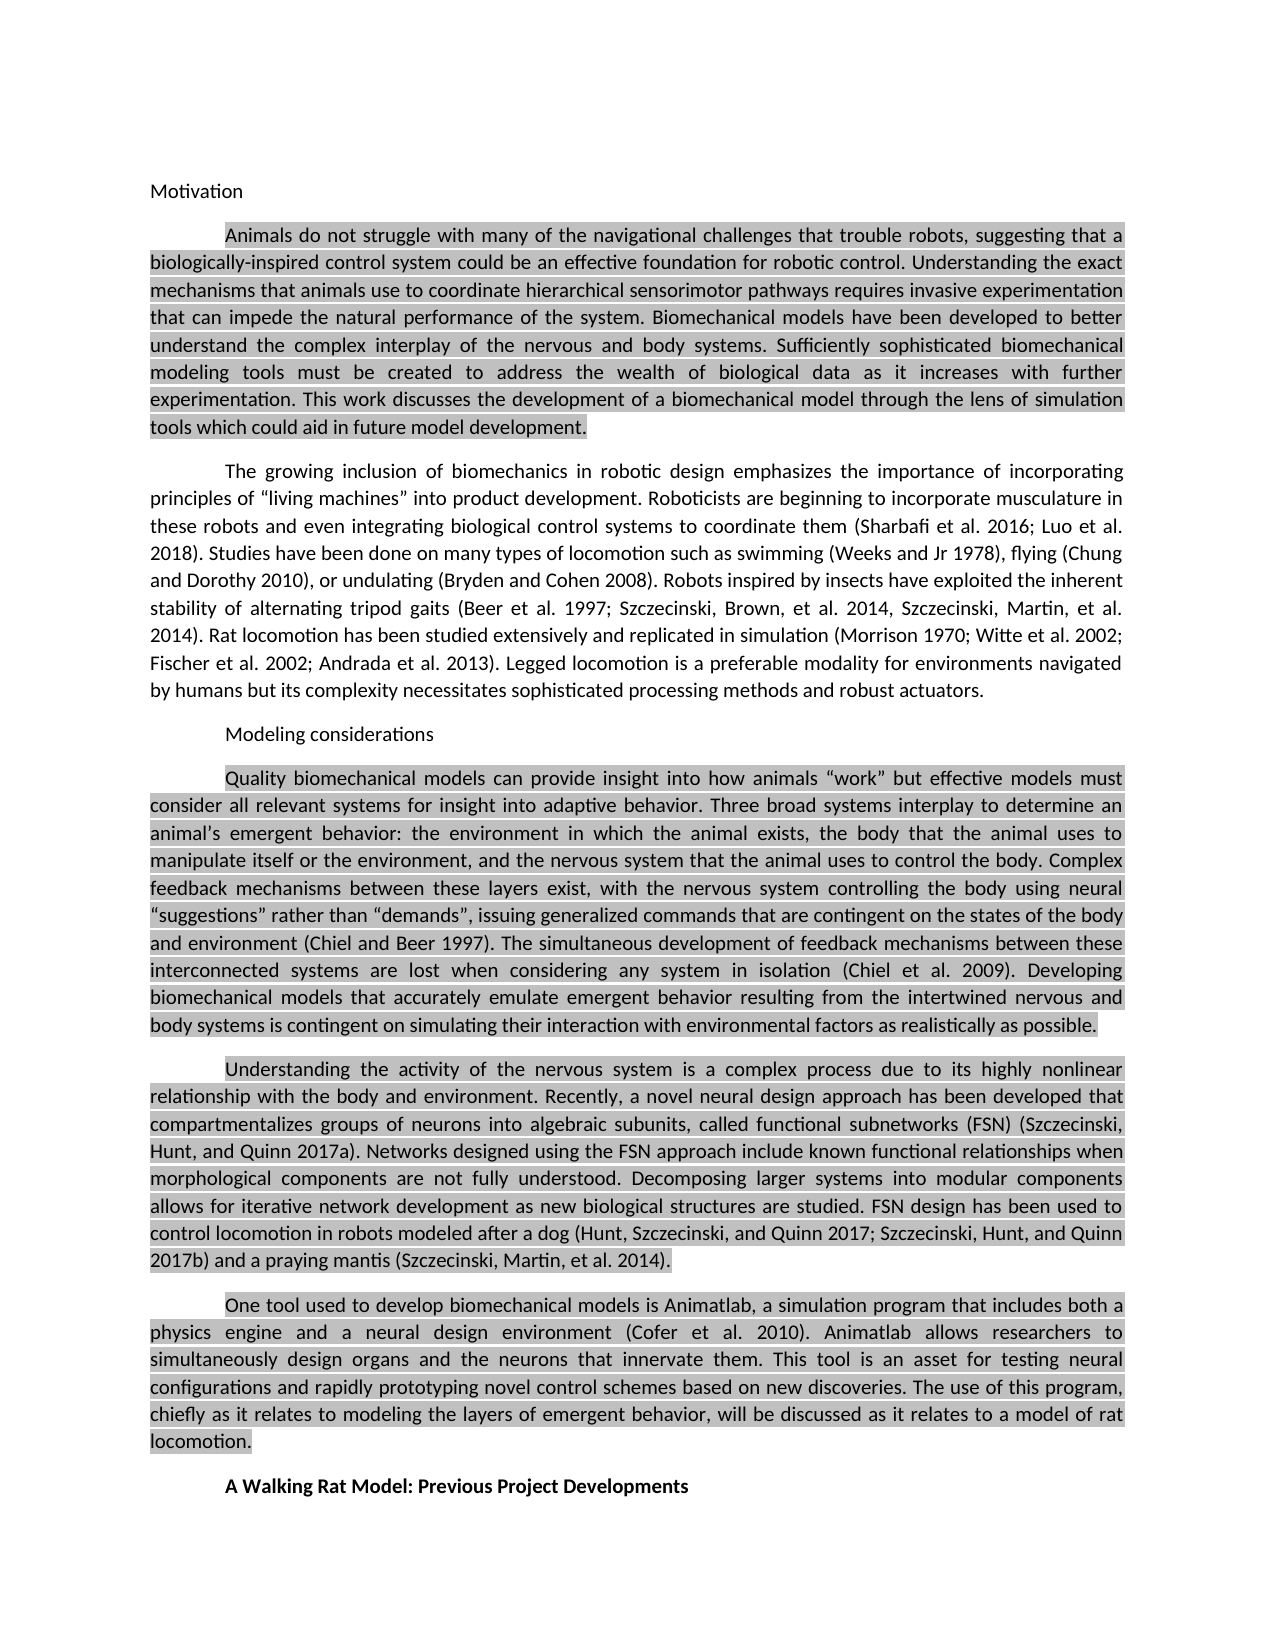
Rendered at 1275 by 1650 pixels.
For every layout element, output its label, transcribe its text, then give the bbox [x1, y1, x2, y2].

text Modeling considerations [150, 721, 1125, 747]
text The growing inclusion of biomechanics in robotic design emphasizes the importance of incorporating principles of “living machines” into product development. Roboticists are beginning to incorporate musculature in these robots and even integrating biological control systems to coordinate them (Sharbafi et al. 2016; Luo et al. 2018). Studies have been done on many types of locomotion such as swimming (Weeks and Jr 1978), flying (Chung and Dorothy 2010), or undulating (Bryden and Cohen 2008). Robots inspired by insects have exploited the inherent stability of alternating tripod gaits (Beer et al. 1997; Szczecinski, Brown, et al. 2014, Szczecinski, Martin, et al. 2014). Rat locomotion has been studied extensively and replicated in simulation (Morrison 1970; Witte et al. 2002; Fischer et al. 2002; Andrada et al. 2013). Legged locomotion is a preferable modality for environments navigated by humans but its complexity necessitates sophisticated processing methods and robust actuators. [150, 458, 1125, 703]
text Motivation [150, 178, 1125, 203]
text A Walking Rat Model: Previous Project Developments [150, 1473, 1125, 1498]
